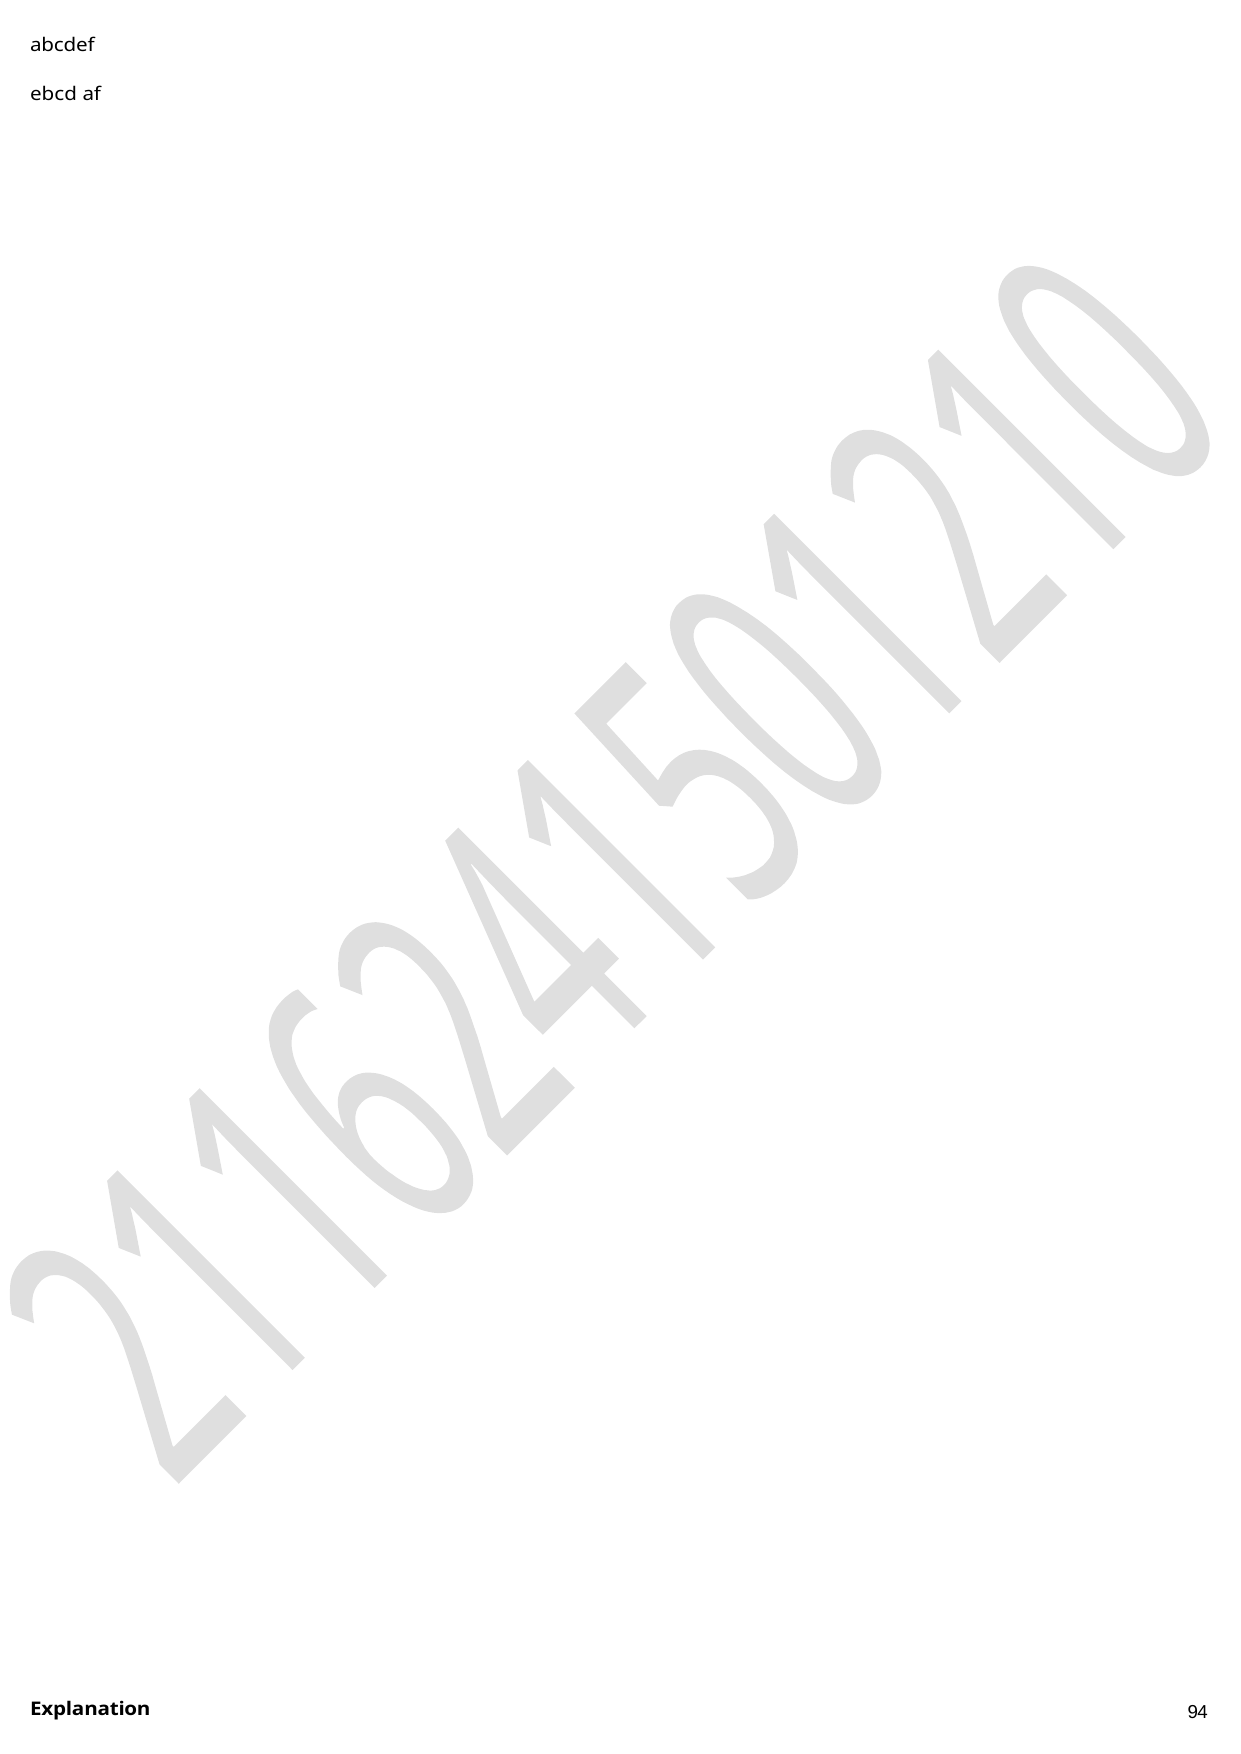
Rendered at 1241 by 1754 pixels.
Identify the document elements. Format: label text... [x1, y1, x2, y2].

text abcdef ebcd af [30, 31, 103, 105]
